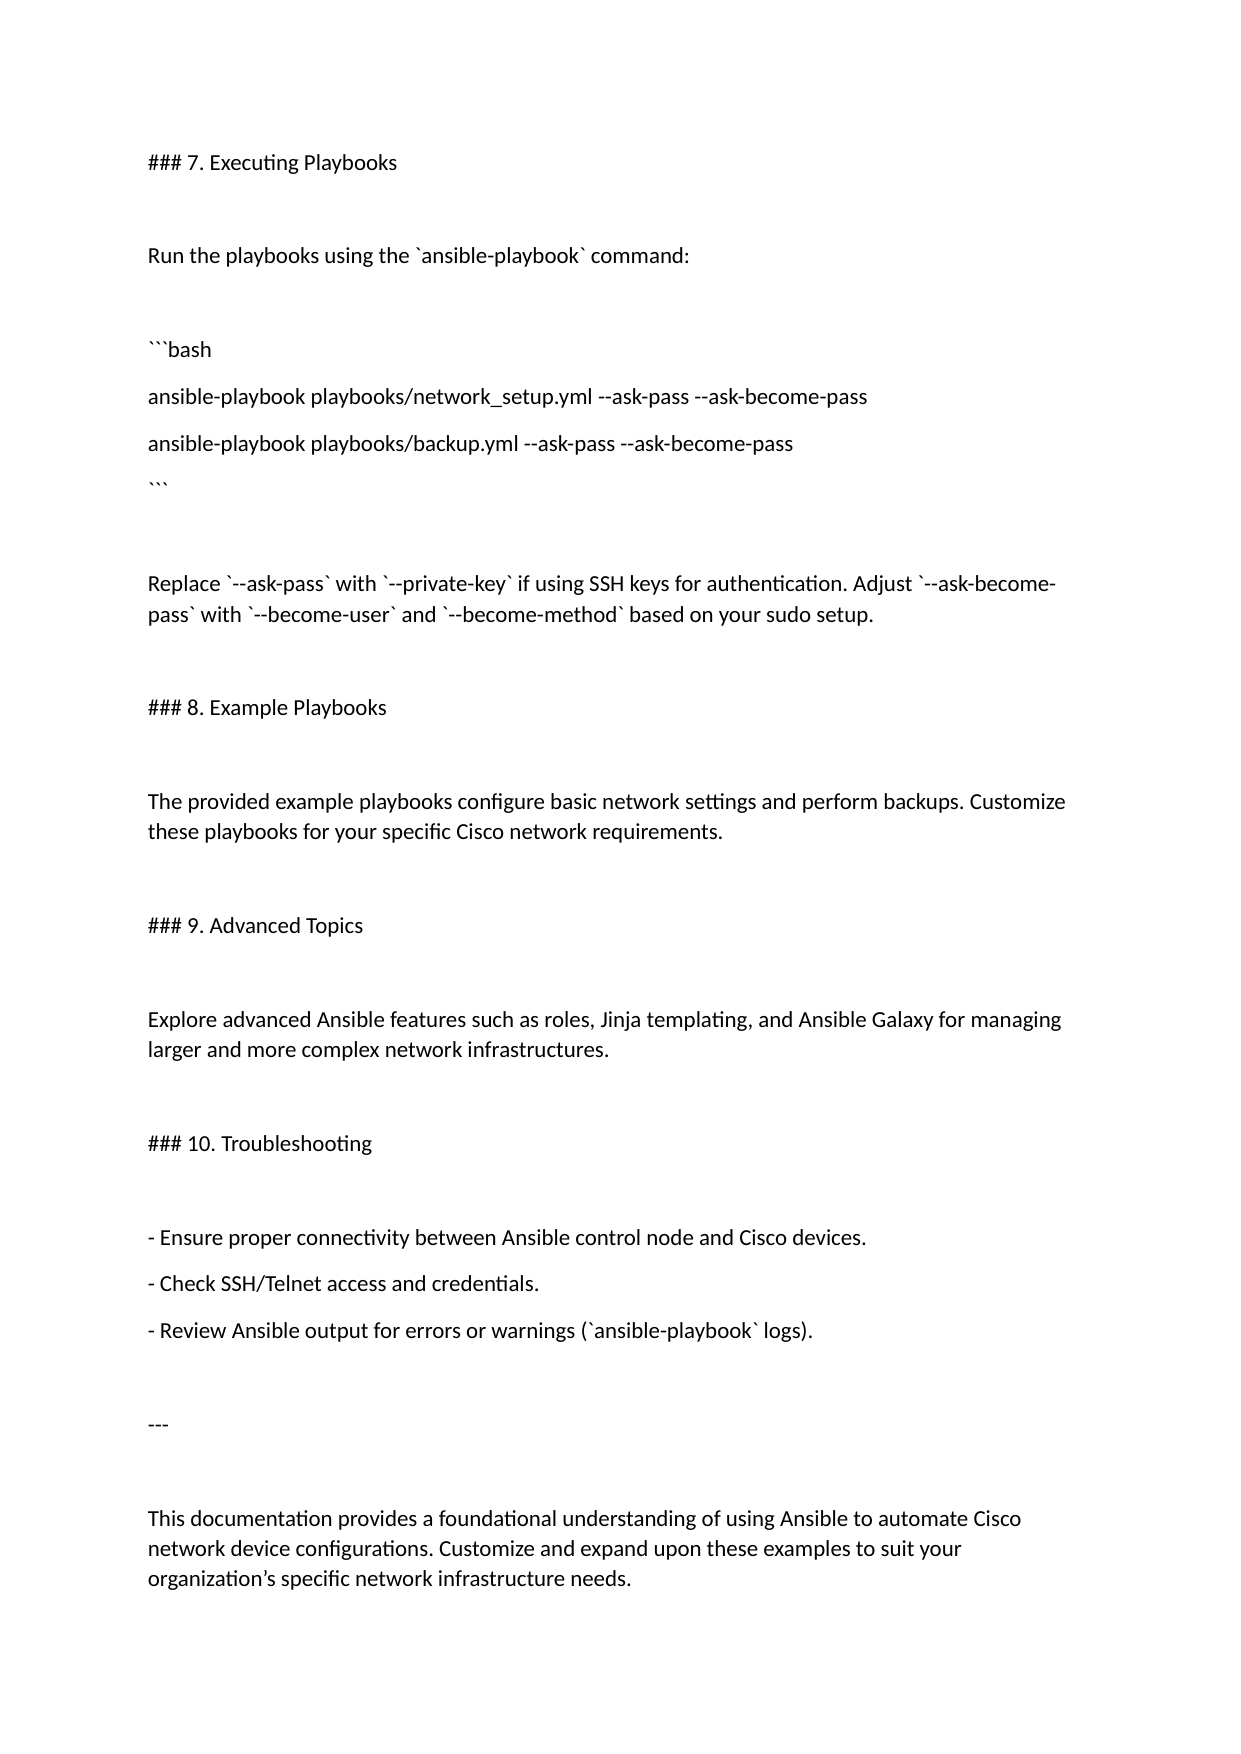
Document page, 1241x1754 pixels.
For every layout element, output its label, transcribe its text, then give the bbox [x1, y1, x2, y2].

text This documentation provides a foundational understanding of using Ansible to automate Cisco network device configurations. Customize and expand upon these examples to suit your organization’s specific network infrastructure needs. [148, 1504, 1093, 1592]
text - Ensure proper connectivity between Ansible control node and Cisco devices. [148, 1223, 1093, 1251]
text --- [148, 1410, 1093, 1438]
text ```bash [148, 335, 1093, 363]
text The provided example playbooks configure basic network settings and perform backups. Customize these playbooks for your specific Cisco network requirements. [148, 787, 1093, 845]
text ### 8. Example Playbooks [148, 693, 1093, 721]
text ### 7. Executing Playbooks [148, 148, 1093, 176]
text ansible-playbook playbooks/backup.yml --ask-pass --ask-become-pass [148, 429, 1093, 457]
text - Check SSH/Telnet access and credentials. [148, 1269, 1093, 1297]
text ``` [148, 476, 1093, 504]
text ansible-playbook playbooks/network_setup.yml --ask-pass --ask-become-pass [148, 382, 1093, 410]
text Explore advanced Ansible features such as roles, Jinja templating, and Ansible Galaxy for managing larger and more complex network infrastructures. [148, 1005, 1093, 1063]
text Run the playbooks using the `ansible-playbook` command: [148, 241, 1093, 269]
text Replace `--ask-pass` with `--private-key` if using SSH keys for authentication. Adjust `--ask-become-pass` with `--become-user` and `--become-method` based on your sudo setup. [148, 569, 1093, 628]
text ### 9. Advanced Topics [148, 911, 1093, 939]
text - Review Ansible output for errors or warnings (`ansible-playbook` logs). [148, 1316, 1093, 1344]
text ### 10. Troubleshooting [148, 1129, 1093, 1157]
